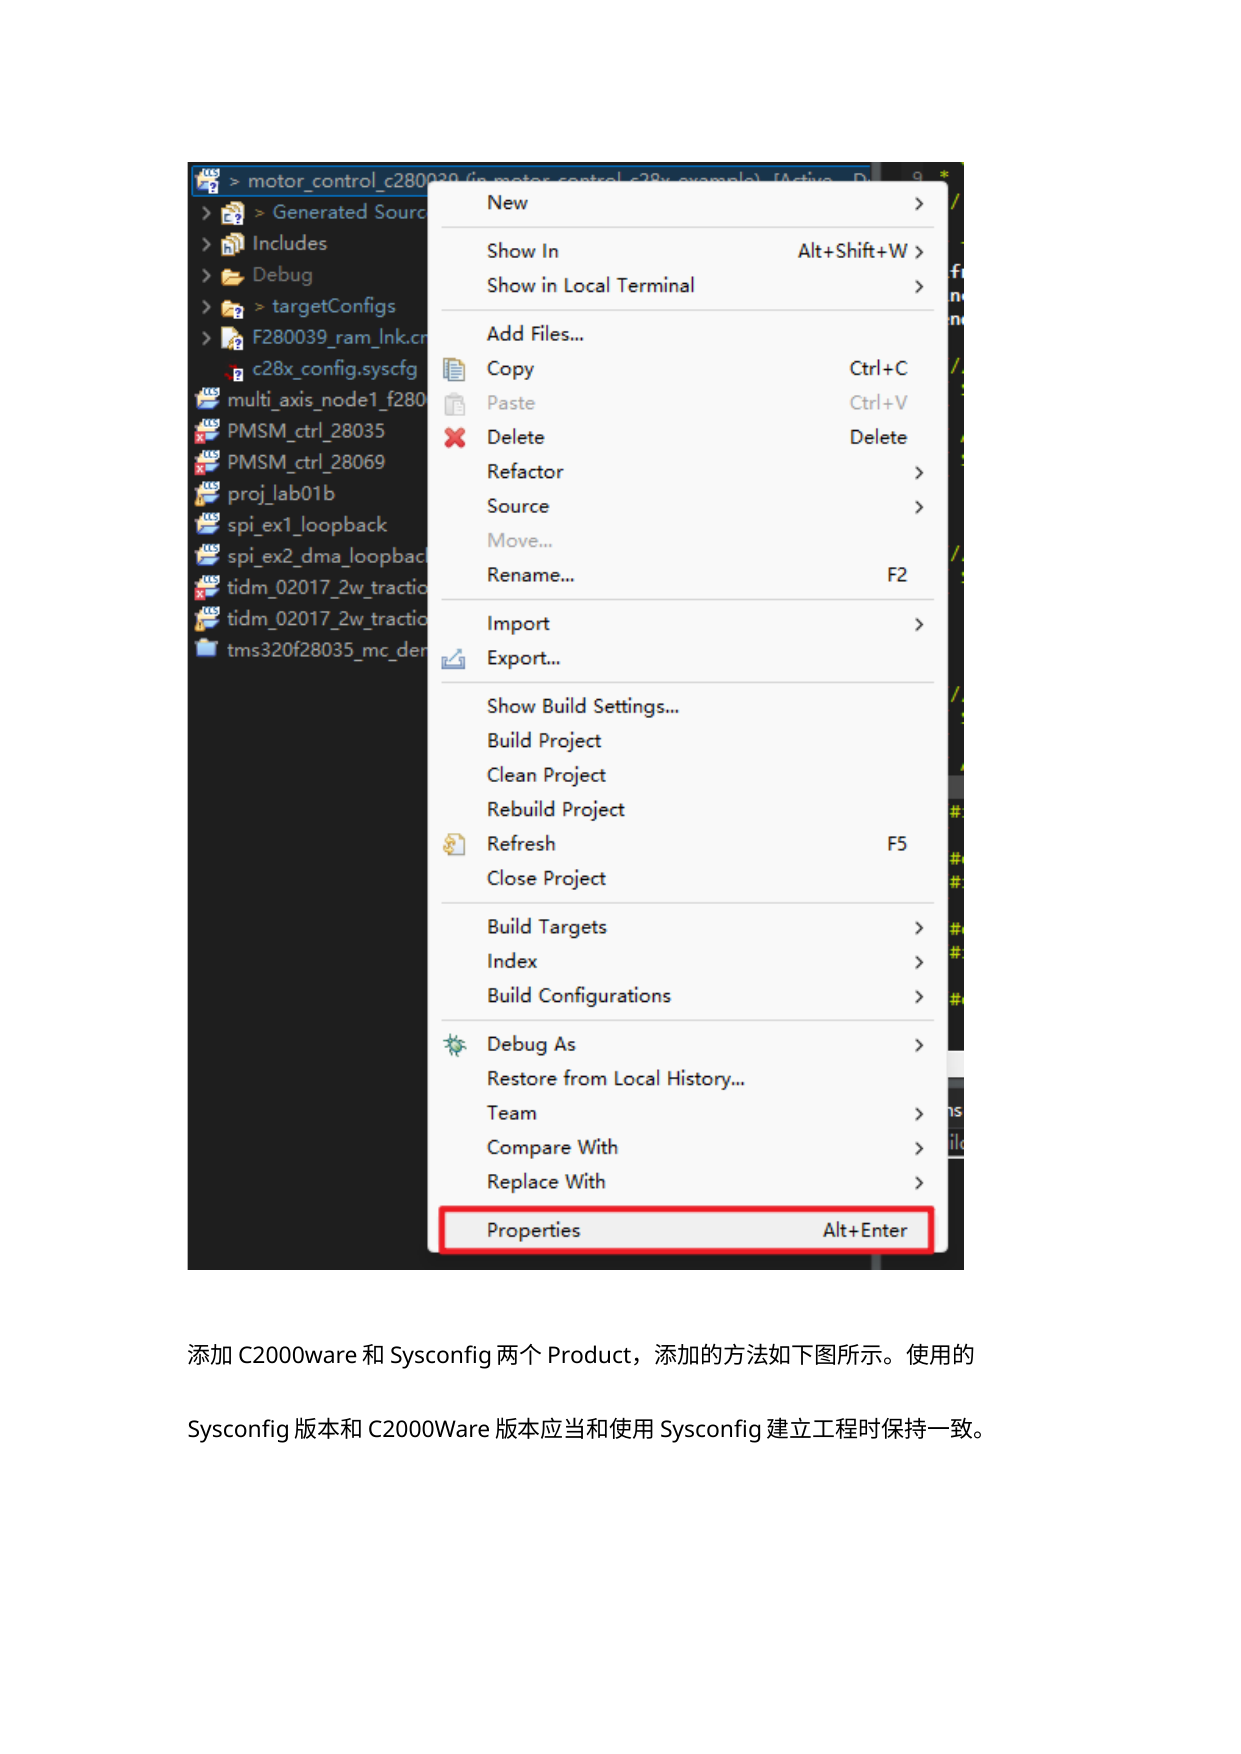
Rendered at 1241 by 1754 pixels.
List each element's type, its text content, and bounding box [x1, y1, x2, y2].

text 添加C2000ware和Sysconfig两个Product，添加的方法如下图所示。使用的Sysconfig版本和C2000Ware版本应当和使用Sysconfig建立工程时保持一致。 [187, 1321, 1053, 1461]
picture [187, 162, 964, 1270]
